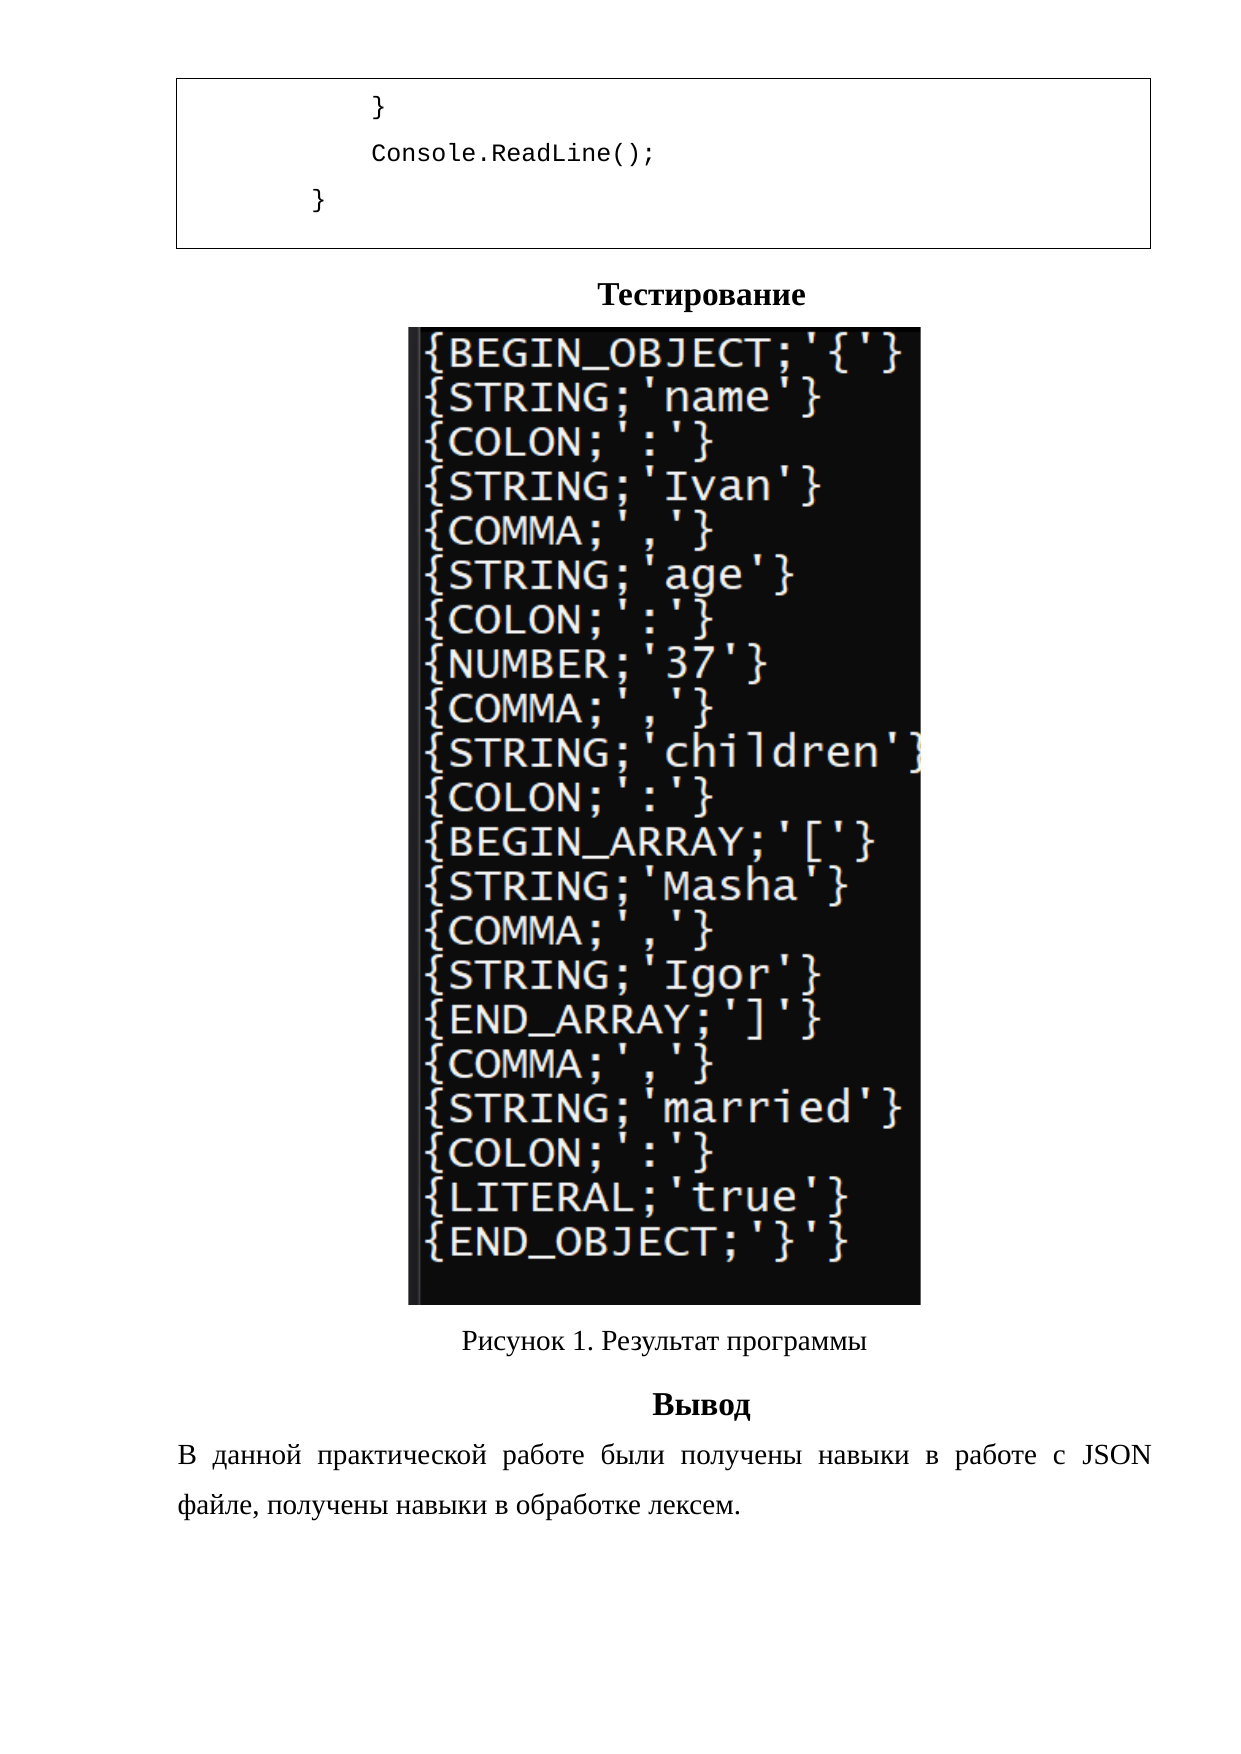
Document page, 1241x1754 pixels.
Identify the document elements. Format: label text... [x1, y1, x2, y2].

subtitle Тестирование [177, 274, 1152, 312]
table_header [177, 79, 1150, 248]
text Рисунок 1. Результат программы [177, 1323, 1152, 1357]
text В данной практической работе были получены навыки в работе с JSON файле, получены навыки в обработке лексем. [177, 1437, 1152, 1521]
subtitle Вывод [177, 1384, 1152, 1422]
picture [408, 327, 921, 1305]
